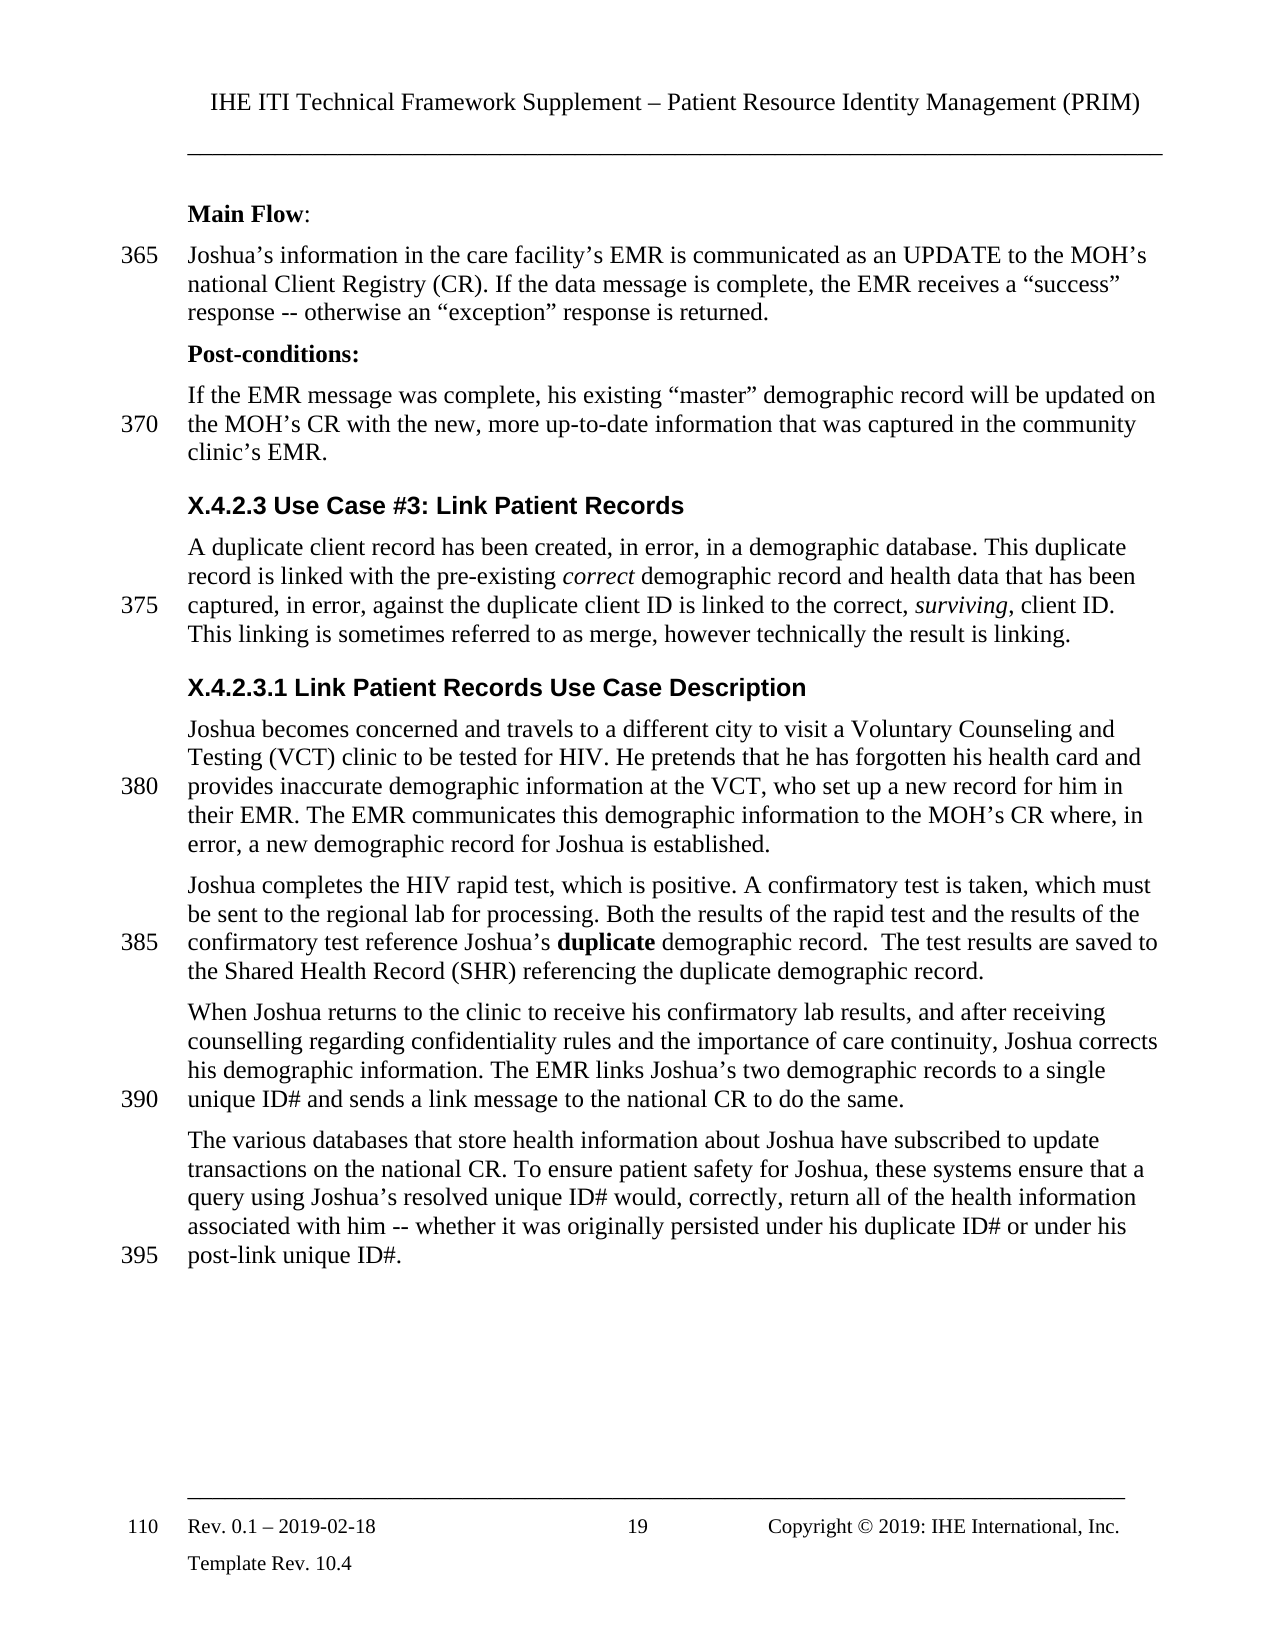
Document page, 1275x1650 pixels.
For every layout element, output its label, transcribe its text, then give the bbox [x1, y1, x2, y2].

subtitle X.4.2.3.1 Link Patient Records Use Case Description [187, 672, 1162, 701]
text Joshua completes the HIV rapid test, which is positive. A confirmatory test is taken, which must be sent to the regional lab for processing. Both the results of the rapid test and the results of the confirmatory test reference Joshua’s duplicate demographic record. The test results are saved to the Shared Health Record (SHR) referencing the duplicate demographic record. [187, 870, 1162, 985]
text A duplicate client record has been created, in error, in a demographic database. This duplicate record is linked with the pre-existing correct demographic record and health data that has been captured, in error, against the duplicate client ID is linked to the correct, surviving, client ID. This linking is sometimes referred to as merge, however technically the result is linking. [187, 532, 1162, 647]
text Joshua’s information in the care facility’s EMR is communicated as an UPDATE to the MOH’s national Client Registry (CR). If the data message is complete, the EMR receives a “success” response -- otherwise an “exception” response is returned. [187, 240, 1162, 326]
text When Joshua returns to the clinic to receive his confirmatory lab results, and after receiving counselling regarding confidentiality rules and the importance of care continuity, Joshua corrects his demographic information. The EMR links Joshua’s two demographic records to a single unique ID# and sends a link message to the national CR to do the same. [187, 997, 1162, 1112]
text Main Flow: [187, 199, 1162, 227]
text If the EMR message was complete, his existing “master” demographic record will be updated on the MOH’s CR with the new, more up-to-date information that was captured in the community clinic’s EMR. [187, 380, 1162, 466]
text The various databases that store health information about Joshua have subscribed to update transactions on the national CR. To ensure patient safety for Joshua, these systems ensure that a query using Joshua’s resolved unique ID# would, correctly, return all of the health information associated with him -- whether it was originally persisted under his duplicate ID# or under his post-link unique ID#. [187, 1125, 1162, 1269]
text Joshua becomes concerned and travels to a different city to visit a Voluntary Counseling and Testing (VCT) clinic to be tested for HIV. He pretends that he has forgotten his health card and provides inaccurate demographic information at the VCT, who set up a new record for him in their EMR. The EMR communicates this demographic information to the MOH’s CR where, in error, a new demographic record for Joshua is established. [187, 714, 1162, 857]
text Post-conditions: [187, 339, 1162, 367]
subtitle X.4.2.3 Use Case #3: Link Patient Records [187, 491, 1162, 520]
